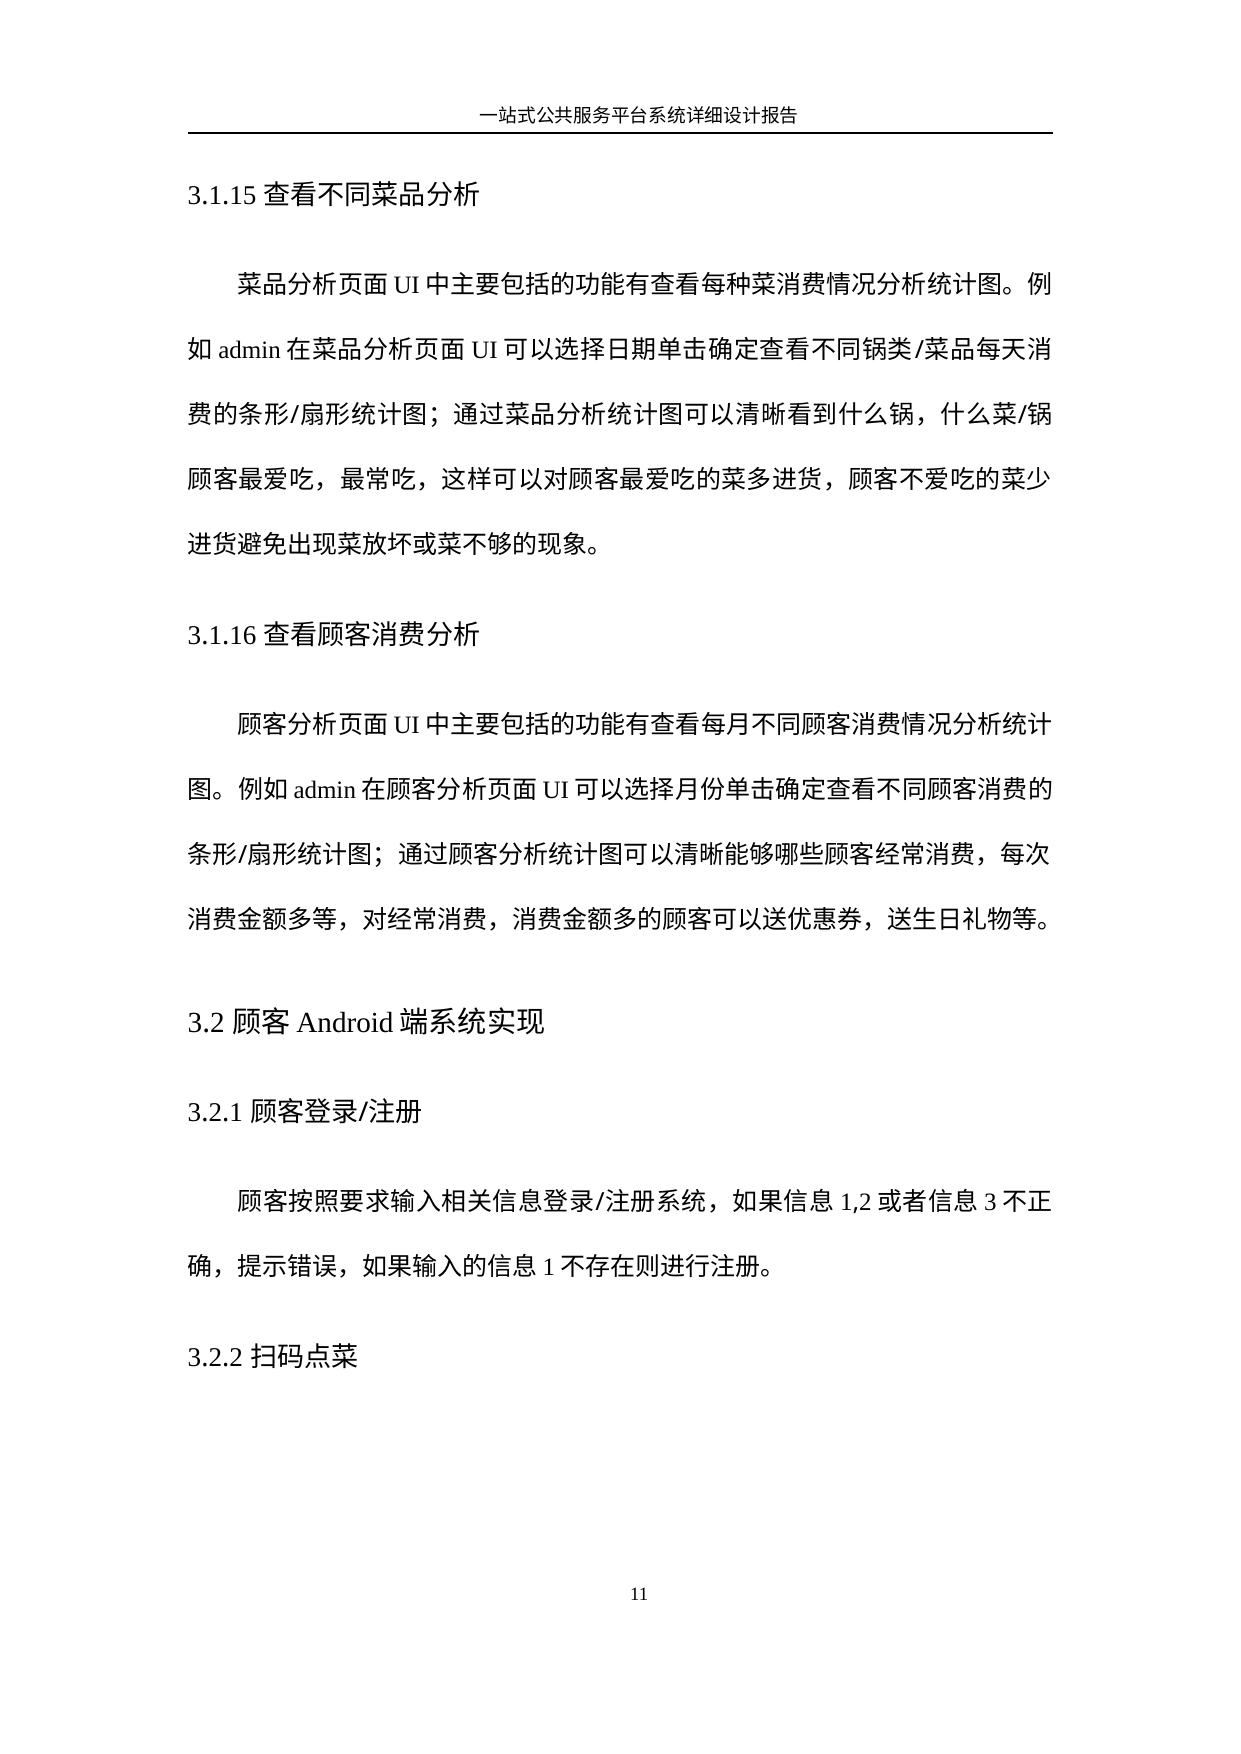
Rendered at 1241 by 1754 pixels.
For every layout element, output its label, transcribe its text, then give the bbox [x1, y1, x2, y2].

text 3.2.2 扫码点菜 [187, 1322, 1053, 1387]
text 顾客分析页面UI中主要包括的功能有查看每月不同顾客消费情况分析统计图。例如admin在顾客分析页面UI可以选择月份单击确定查看不同顾客消费的条形/扇形统计图；通过顾客分析统计图可以清晰能够哪些顾客经常消费，每次消费金额多等，对经常消费，消费金额多的顾客可以送优惠券，送生日礼物等。 [187, 690, 1053, 950]
text 3.2.1 顾客登录/注册 [187, 1077, 1053, 1142]
text 菜品分析页面UI中主要包括的功能有查看每种菜消费情况分析统计图。例如admin在菜品分析页面UI可以选择日期单击确定查看不同锅类/菜品每天消费的条形/扇形统计图；通过菜品分析统计图可以清晰看到什么锅，什么菜/锅顾客最爱吃，最常吃，这样可以对顾客最爱吃的菜多进货，顾客不爱吃的菜少进货避免出现菜放坏或菜不够的现象。 [187, 250, 1053, 575]
text 3.1.16 查看顾客消费分析 [187, 600, 1053, 665]
text 3.2 顾客Android端系统实现 [187, 987, 1053, 1052]
text 3.1.15 查看不同菜品分析 [187, 160, 1053, 225]
text 顾客按照要求输入相关信息登录/注册系统，如果信息1,2或者信息3不正确，提示错误，如果输入的信息1不存在则进行注册。 [187, 1167, 1053, 1297]
